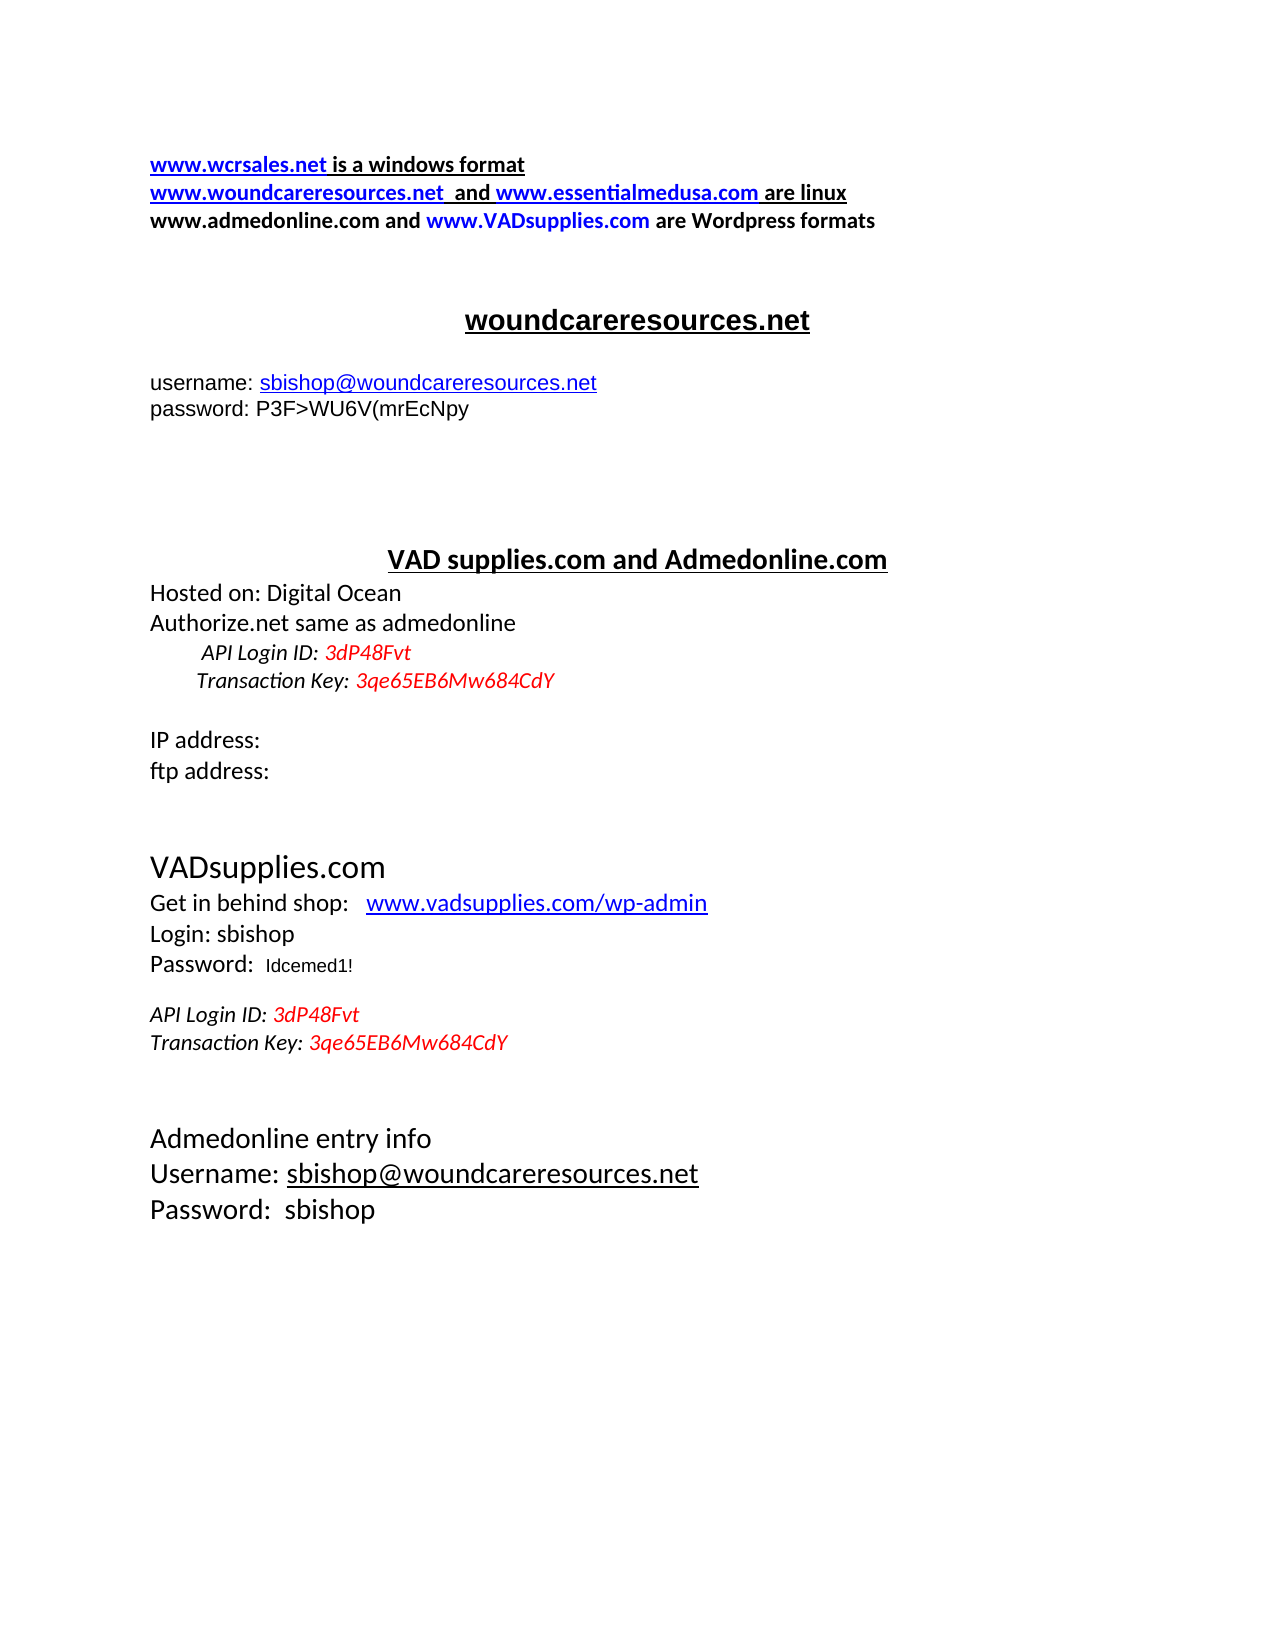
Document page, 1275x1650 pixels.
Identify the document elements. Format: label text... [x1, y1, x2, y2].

text username: sbishop@woundcareresources.net [150, 370, 1125, 396]
text Admedonline entry info [150, 1120, 1125, 1156]
text www.wcrsales.net is a windows format [150, 150, 1125, 178]
text woundcareresources.net [150, 303, 1125, 337]
text VAD supplies.com and Admedonline.com [150, 541, 1125, 577]
text ftp address: [150, 755, 1125, 785]
text Hosted on: Digital Ocean [150, 577, 1125, 607]
text www.admedonline.com and www.VADsupplies.com are Wordpress formats [150, 206, 1125, 234]
text IP address: [150, 724, 1125, 755]
text Get in behind shop: www.vadsupplies.com/wp-admin [150, 887, 1125, 918]
text API Login ID: 3dP48Fvt [150, 1000, 1125, 1028]
text VADsupplies.com [150, 846, 1125, 887]
text password: P3F>WU6V(mrEcNpy [150, 396, 1125, 421]
text Transaction Key: 3qe65EB6Mw684CdY [150, 1028, 1125, 1056]
text Username: sbishop@woundcareresources.net [150, 1156, 1125, 1191]
text Password: Idcemed1! [150, 948, 1125, 979]
text www.woundcareresources.net and www.essentialmedusa.com are linux [150, 178, 1125, 206]
text Login: sbishop [150, 918, 1125, 948]
text API Login ID: 3dP48Fvt [150, 638, 1125, 666]
text Transaction Key: 3qe65EB6Mw684CdY [150, 666, 1125, 694]
text Password: sbishop [150, 1191, 1125, 1227]
text Authorize.net same as admedonline [150, 607, 1125, 638]
